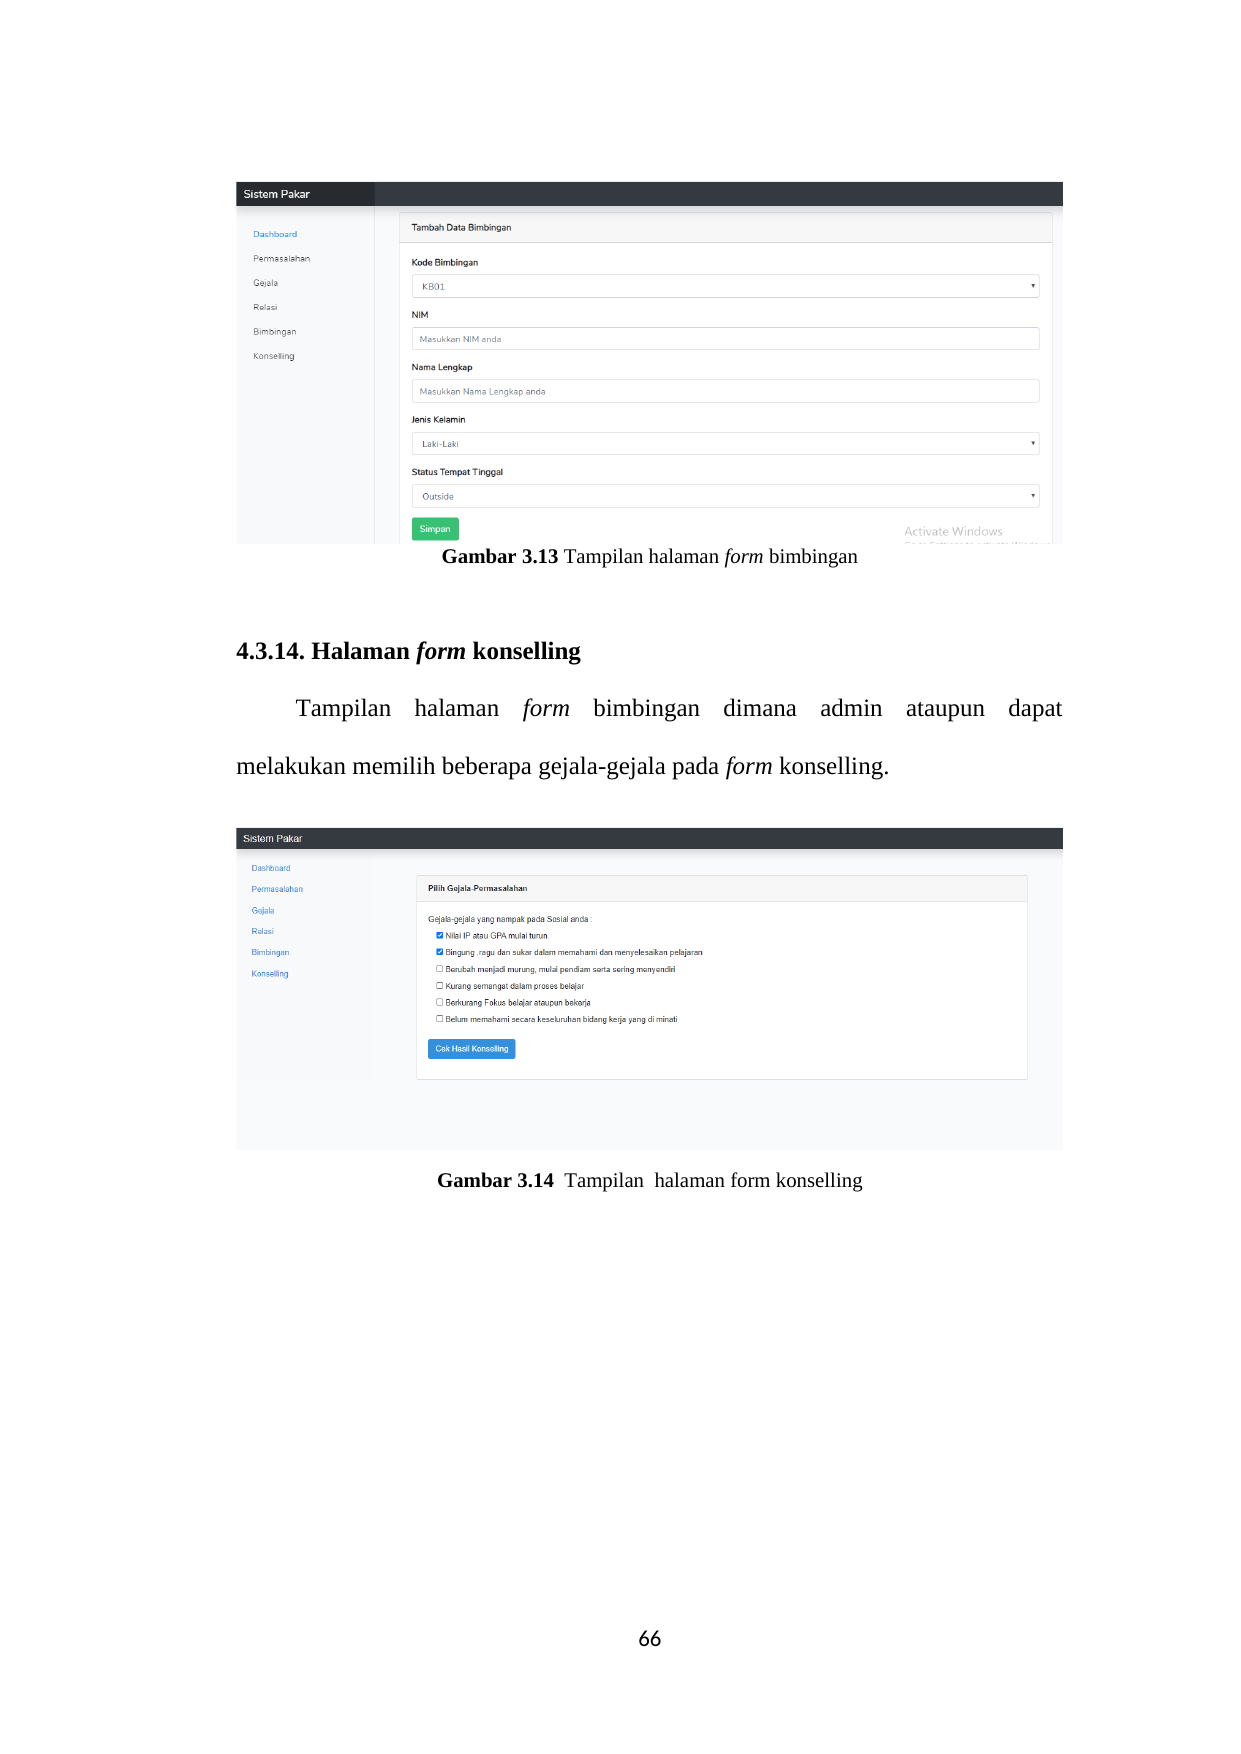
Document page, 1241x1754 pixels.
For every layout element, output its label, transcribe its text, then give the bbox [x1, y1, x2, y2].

picture [236, 825, 1063, 1150]
text Gambar 3.14 Tampilan halaman form konselling [236, 1168, 1063, 1192]
picture [236, 177, 1063, 544]
subtitle Halaman form konselling [236, 636, 1063, 664]
text Tampilan halaman form bimbingan dimana admin ataupun dapat melakukan memilih beberapa gejala-gejala pada form konselling. [236, 693, 1063, 779]
text Gambar 3.13 Tampilan halaman form bimbingan [236, 544, 1063, 568]
